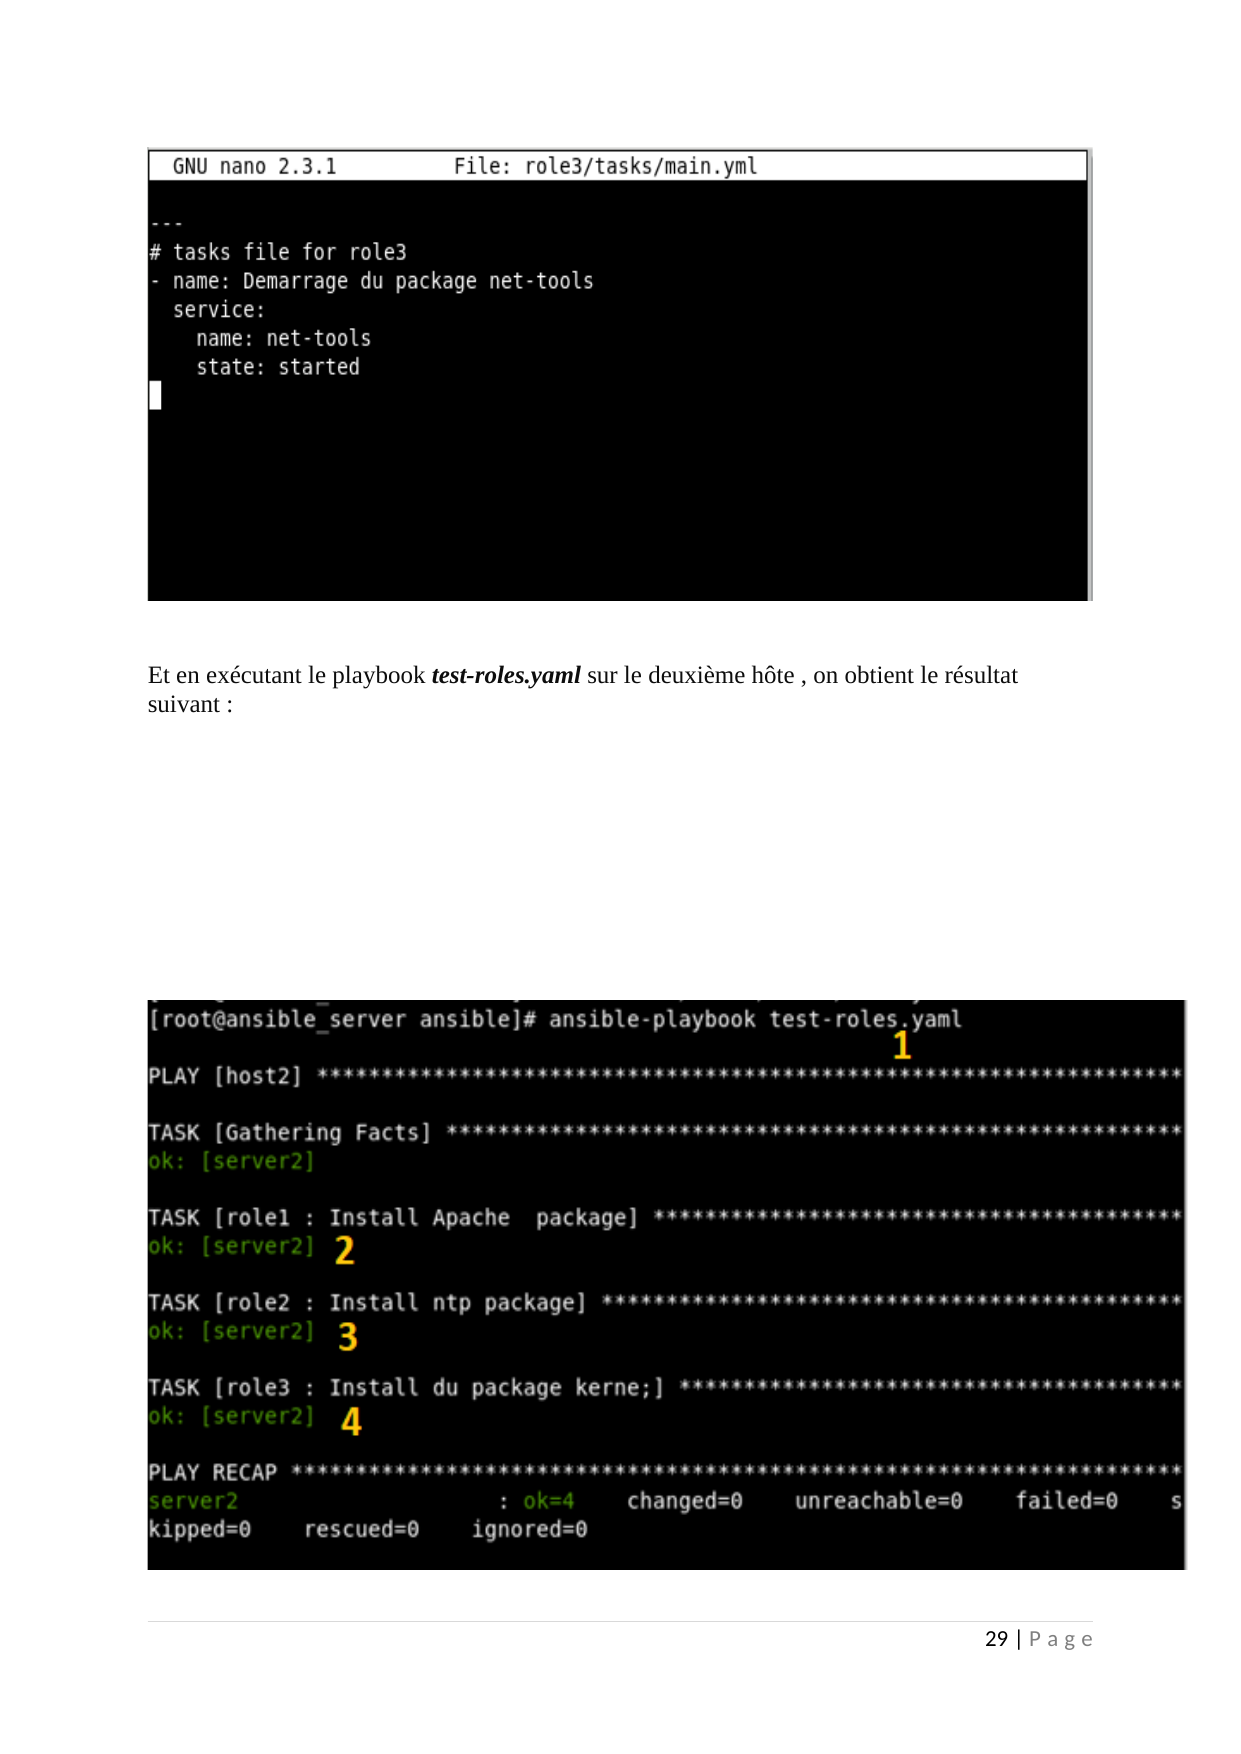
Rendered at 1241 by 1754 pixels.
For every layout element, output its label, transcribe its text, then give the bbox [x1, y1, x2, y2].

picture [147, 147, 1093, 601]
text Et en exécutant le playbook test-roles.yaml sur le deuxième hôte , on obtient le résultat suivant : [148, 661, 1093, 718]
picture [147, 1000, 1189, 1570]
